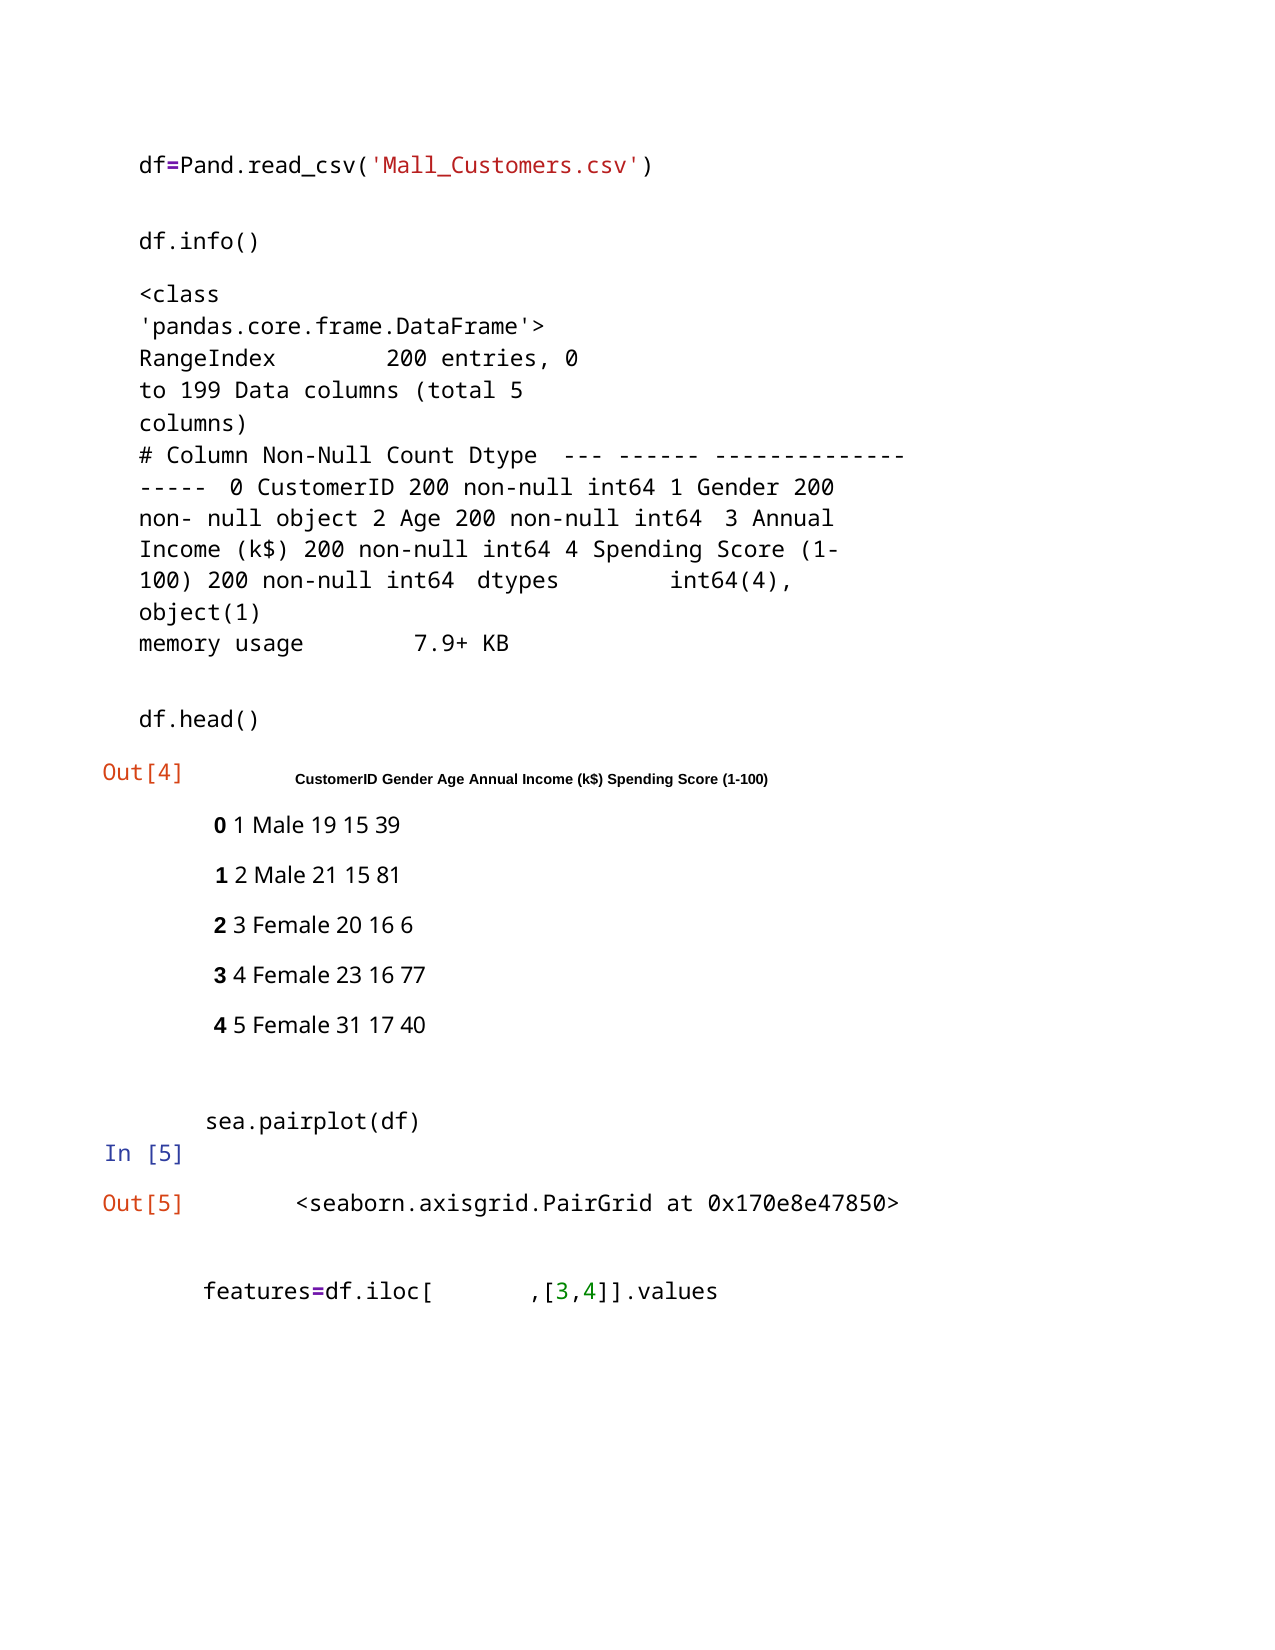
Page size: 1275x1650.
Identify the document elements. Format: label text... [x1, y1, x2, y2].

text 1 2 Male 21 15 81 [215, 859, 1189, 890]
text sea.pairplot(df) [204, 1105, 1189, 1136]
text df=Pand.read_csv('Mall_Customers.csv') [138, 149, 1189, 181]
list 4 Female 23 16 77 [213, 959, 1189, 990]
text <class 'pandas.core.frame.DataFrame'> RangeIndex 200 entries, 0 to 199 Data columns (total 5 columns) [138, 278, 603, 438]
list 5 Female 31 17 40 [213, 1009, 1189, 1040]
text memory usage 7.9+ KB [138, 627, 1189, 658]
list 3 Female 20 16 6 [213, 909, 1189, 940]
text In [5] [103, 1136, 1189, 1168]
text Out[5] <seaborn.axisgrid.PairGrid at 0x170e8e47850> features=df.iloc[ ,[3,4]].values [102, 1187, 1122, 1306]
text ----- 0 CustomerID 200 non-null int64 1 Gender 200 non- null object 2 Age 200 non-null int64 3 Annual Income (k$) 200 non-null int64 4 Spending Score (1-100) 200 non-null int64 dtypes int64(4), object(1) [138, 471, 842, 627]
text 0 1 Male 19 15 39 [213, 809, 1189, 841]
text Out[4] CustomerID Gender Age Annual Income (k$) Spending Score (1-100) [102, 756, 1189, 791]
text df.info() [138, 225, 1189, 256]
text df.head() [138, 703, 1189, 734]
text # Column Non-Null Count Dtype --- ------ -------------- [138, 439, 1189, 471]
